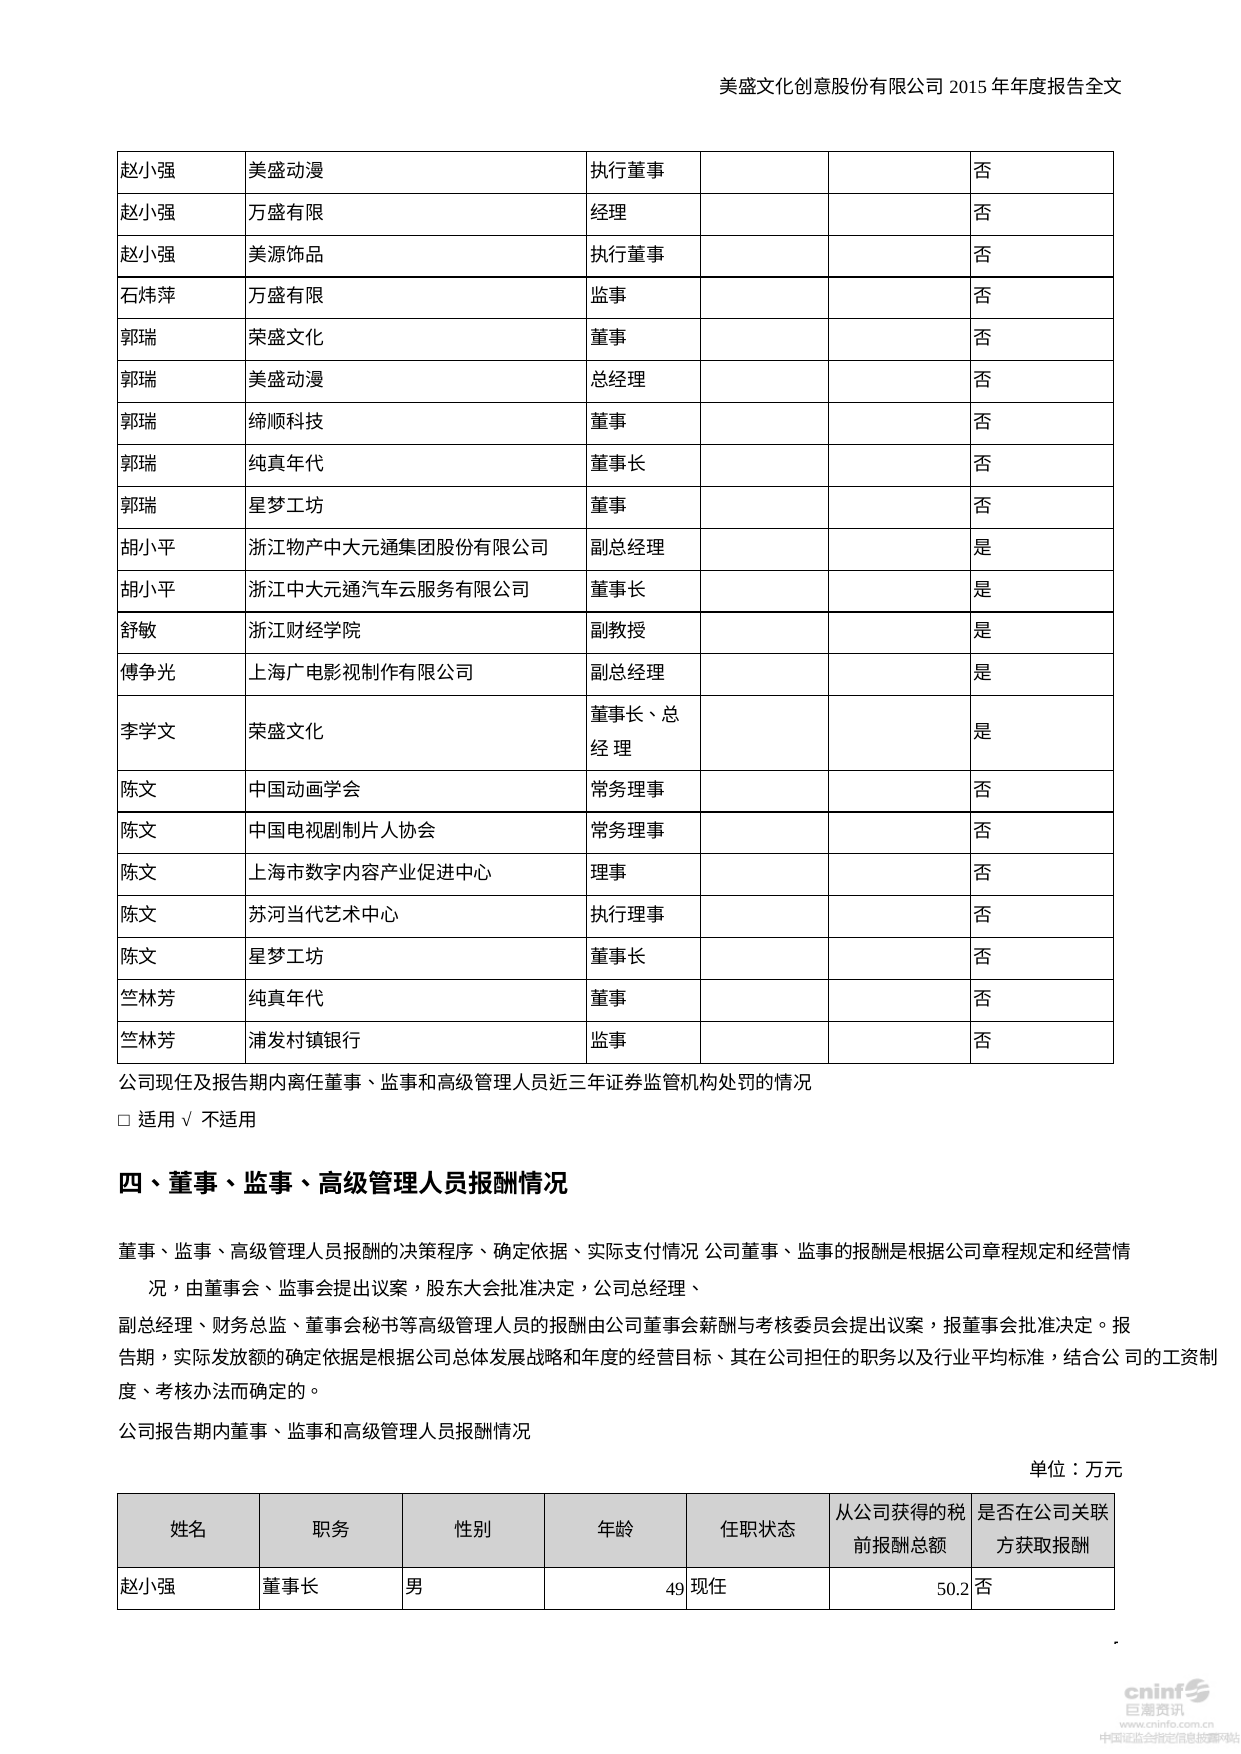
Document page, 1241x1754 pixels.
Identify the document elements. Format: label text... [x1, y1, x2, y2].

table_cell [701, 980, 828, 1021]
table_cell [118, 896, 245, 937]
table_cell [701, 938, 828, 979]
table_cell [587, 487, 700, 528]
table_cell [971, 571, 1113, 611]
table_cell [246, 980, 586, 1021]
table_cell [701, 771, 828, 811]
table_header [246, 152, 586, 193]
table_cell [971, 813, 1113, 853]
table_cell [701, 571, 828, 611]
text 公司报告期内董事、监事和高级管理人员报酬情况 [118, 1418, 1240, 1444]
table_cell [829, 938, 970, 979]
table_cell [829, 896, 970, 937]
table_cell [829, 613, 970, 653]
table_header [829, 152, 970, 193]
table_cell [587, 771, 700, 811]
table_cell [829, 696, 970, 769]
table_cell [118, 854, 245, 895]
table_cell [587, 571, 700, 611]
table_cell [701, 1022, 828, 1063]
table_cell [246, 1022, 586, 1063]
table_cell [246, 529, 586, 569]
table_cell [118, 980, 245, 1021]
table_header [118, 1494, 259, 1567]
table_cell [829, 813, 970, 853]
text 董事、监事、高级管理人员报酬的决策程序、确定依据、实际支付情况 公司董事、监事的报酬是根据公司章程规定和经营情况，由董事会、监事会提出议案，股东大会批准决定，公司总经理、 [118, 1238, 1133, 1301]
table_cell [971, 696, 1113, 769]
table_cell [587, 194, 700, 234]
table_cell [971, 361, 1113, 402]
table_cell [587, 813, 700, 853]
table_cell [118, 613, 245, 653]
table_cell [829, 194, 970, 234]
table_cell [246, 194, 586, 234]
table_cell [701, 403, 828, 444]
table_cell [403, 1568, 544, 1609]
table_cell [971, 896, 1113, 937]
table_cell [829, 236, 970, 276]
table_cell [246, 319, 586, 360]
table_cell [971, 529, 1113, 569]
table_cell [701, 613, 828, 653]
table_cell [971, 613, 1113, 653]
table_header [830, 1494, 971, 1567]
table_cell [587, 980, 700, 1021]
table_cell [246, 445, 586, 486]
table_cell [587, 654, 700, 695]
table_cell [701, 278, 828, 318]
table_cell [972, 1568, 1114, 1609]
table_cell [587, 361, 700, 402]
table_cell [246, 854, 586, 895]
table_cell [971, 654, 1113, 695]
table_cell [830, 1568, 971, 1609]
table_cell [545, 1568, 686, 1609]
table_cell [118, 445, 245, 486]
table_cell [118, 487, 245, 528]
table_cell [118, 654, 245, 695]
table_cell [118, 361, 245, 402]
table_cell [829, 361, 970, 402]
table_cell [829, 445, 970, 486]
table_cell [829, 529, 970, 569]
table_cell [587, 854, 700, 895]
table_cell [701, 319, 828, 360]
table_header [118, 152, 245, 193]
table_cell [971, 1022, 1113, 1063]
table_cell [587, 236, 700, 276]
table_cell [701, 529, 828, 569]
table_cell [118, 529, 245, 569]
text 副总经理、财务总监、董事会秘书等高级管理人员的报酬由公司董事会薪酬与考核委员会提出议案，报董事会批准决定。报 [118, 1313, 1240, 1337]
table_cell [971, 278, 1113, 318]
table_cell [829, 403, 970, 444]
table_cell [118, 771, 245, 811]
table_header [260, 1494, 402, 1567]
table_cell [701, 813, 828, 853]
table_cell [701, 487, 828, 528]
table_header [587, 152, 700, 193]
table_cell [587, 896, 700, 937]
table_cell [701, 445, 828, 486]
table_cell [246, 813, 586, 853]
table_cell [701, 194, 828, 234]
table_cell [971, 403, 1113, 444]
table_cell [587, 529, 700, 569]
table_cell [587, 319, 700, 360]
text 公司现任及报告期内离任董事、监事和高级管理人员近三年证券监管机构处罚的情况 [118, 1069, 1240, 1094]
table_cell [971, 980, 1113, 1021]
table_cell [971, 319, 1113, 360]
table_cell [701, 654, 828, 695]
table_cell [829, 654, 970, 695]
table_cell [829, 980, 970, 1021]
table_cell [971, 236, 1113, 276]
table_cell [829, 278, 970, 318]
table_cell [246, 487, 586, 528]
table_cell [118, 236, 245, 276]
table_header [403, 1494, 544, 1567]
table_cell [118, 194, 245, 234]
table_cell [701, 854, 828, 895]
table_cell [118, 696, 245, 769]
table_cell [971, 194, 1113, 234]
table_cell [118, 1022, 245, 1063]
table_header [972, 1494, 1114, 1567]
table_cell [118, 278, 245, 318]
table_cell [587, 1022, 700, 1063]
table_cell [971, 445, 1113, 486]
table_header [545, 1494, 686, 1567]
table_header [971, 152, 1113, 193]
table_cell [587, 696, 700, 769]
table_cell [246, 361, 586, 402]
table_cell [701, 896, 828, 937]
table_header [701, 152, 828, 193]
text 单位：万元 [102, 1456, 1122, 1481]
picture [1099, 1673, 1241, 1754]
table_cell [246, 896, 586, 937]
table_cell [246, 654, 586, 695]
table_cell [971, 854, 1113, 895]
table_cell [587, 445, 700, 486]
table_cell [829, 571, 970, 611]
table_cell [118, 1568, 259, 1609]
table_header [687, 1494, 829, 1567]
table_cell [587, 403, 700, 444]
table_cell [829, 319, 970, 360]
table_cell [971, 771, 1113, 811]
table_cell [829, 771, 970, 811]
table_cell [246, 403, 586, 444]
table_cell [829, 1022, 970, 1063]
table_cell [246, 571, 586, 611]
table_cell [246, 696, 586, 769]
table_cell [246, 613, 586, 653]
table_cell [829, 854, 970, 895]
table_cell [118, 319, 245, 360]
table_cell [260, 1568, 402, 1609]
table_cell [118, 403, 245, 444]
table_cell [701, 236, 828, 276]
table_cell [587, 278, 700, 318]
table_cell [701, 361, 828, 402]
text □ 适用 √ 不适用 [118, 1107, 1240, 1132]
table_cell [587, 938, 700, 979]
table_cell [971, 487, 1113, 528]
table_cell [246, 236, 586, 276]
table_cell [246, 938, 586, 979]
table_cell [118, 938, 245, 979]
text 告期，实际发放额的确定依据是根据公司总体发展战略和年度的经营目标、其在公司担任的职务以及行业平均标准，结合公 司的工资制度、考核办法而确定的。 [118, 1344, 1240, 1404]
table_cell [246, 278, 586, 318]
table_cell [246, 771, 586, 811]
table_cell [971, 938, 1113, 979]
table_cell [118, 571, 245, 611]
subtitle 四、董事、监事、高级管理人员报酬情况 [118, 1166, 1240, 1200]
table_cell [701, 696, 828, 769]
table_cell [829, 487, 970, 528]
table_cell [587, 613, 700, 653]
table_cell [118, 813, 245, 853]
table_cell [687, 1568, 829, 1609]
